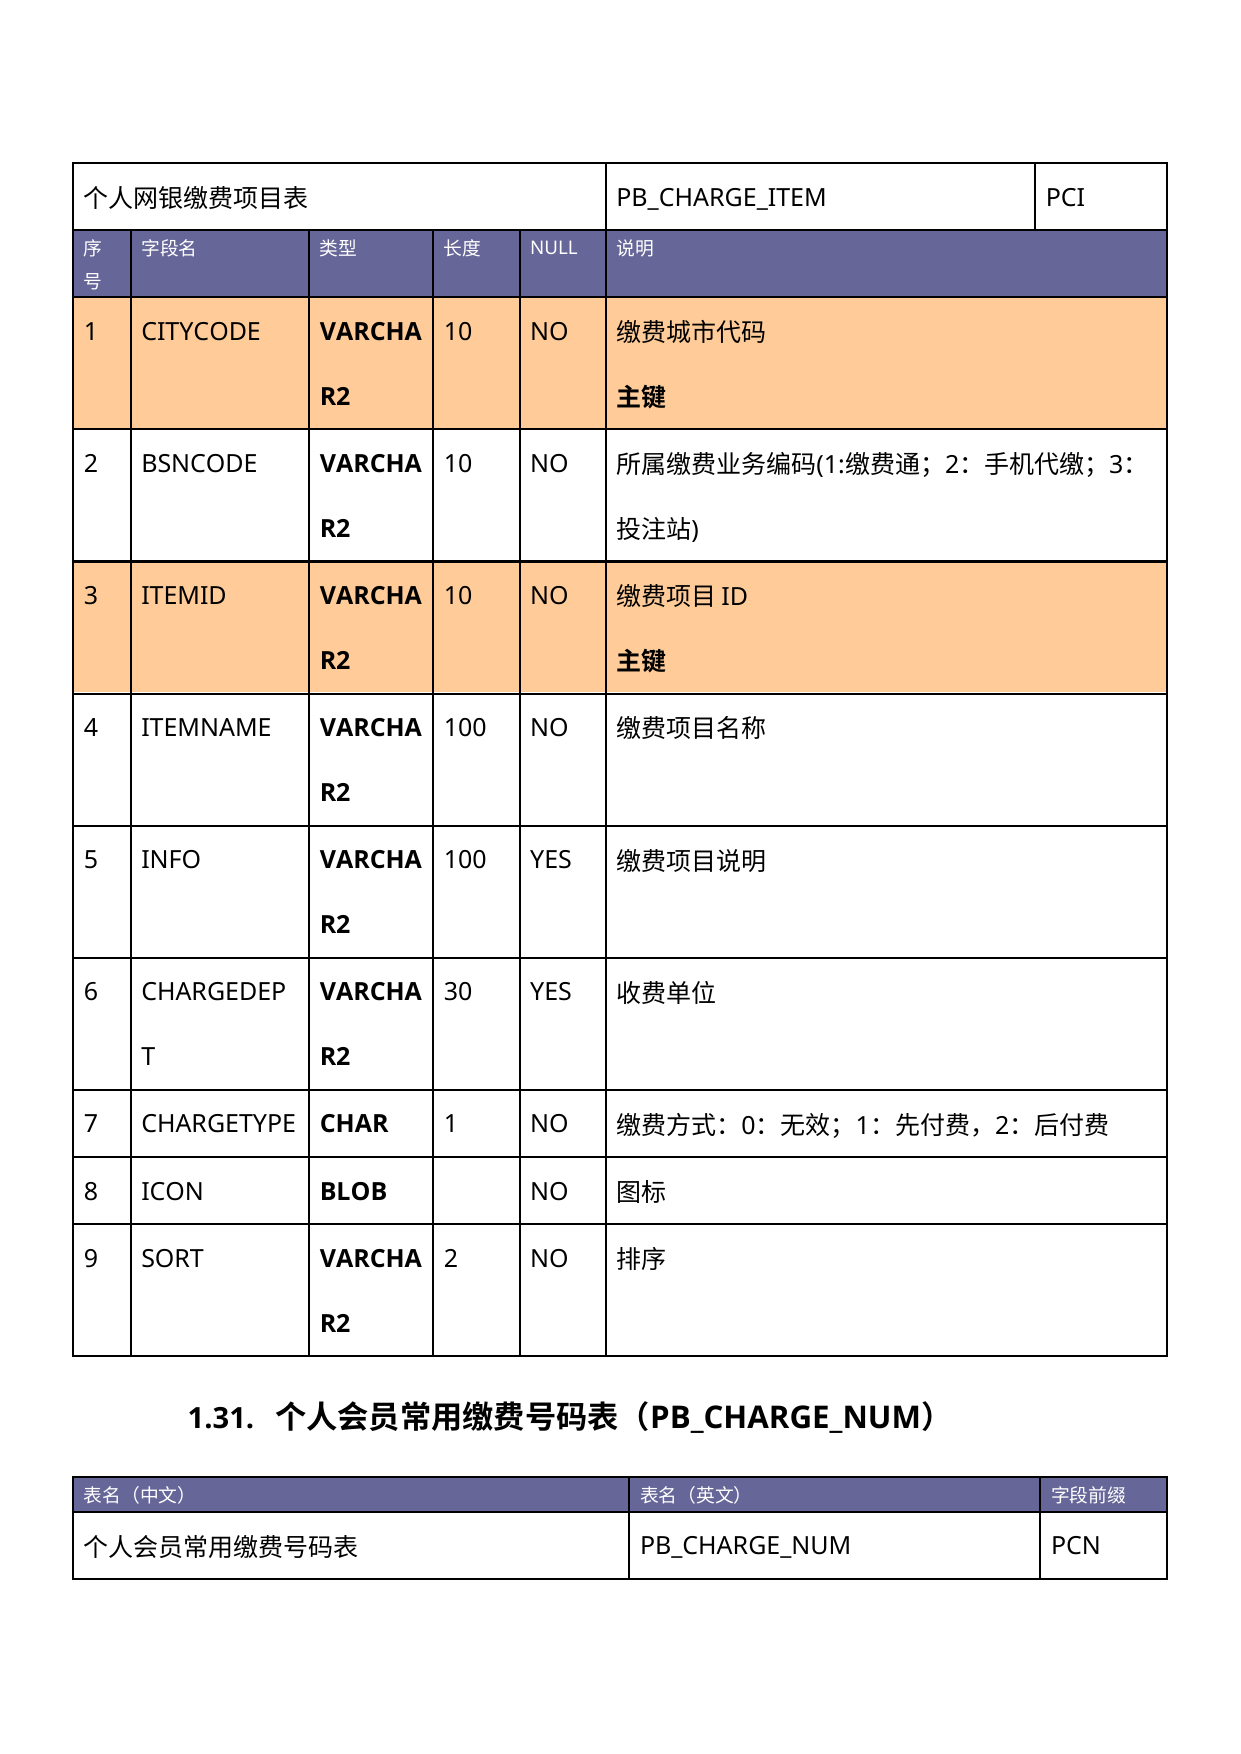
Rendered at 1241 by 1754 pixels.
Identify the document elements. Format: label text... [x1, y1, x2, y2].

table_cell CITYCODE [132, 298, 308, 428]
table_cell NO [521, 1225, 605, 1355]
table_cell NO [521, 695, 605, 824]
table_cell ITEMNAME [132, 695, 308, 824]
table_cell NULL [521, 231, 605, 296]
table_cell BSNCODE [132, 430, 308, 560]
table_cell 个人网银缴费项目表 [74, 164, 605, 229]
table_cell 缴费城市代码 主键 [607, 298, 1166, 428]
table_cell SORT [132, 1225, 308, 1355]
table_cell INFO [132, 827, 308, 957]
table_cell 2 [434, 1225, 519, 1355]
table_cell 10 [434, 298, 519, 428]
table_cell NO [521, 298, 605, 428]
table_cell YES [521, 827, 605, 957]
table_cell 缴费方式：0：无效；1：先付费，2：后付费 [607, 1091, 1166, 1156]
table_cell 排序 [607, 1225, 1166, 1355]
table_cell 图标 [607, 1158, 1166, 1223]
table_cell 字段名 [132, 231, 308, 296]
table_cell 2 [74, 430, 130, 560]
table_cell NO [521, 1091, 605, 1156]
table_cell VARCHAR2 [310, 959, 432, 1089]
table_cell VARCHAR2 [310, 695, 432, 824]
table_header 表名（中文） [74, 1478, 628, 1511]
table_cell VARCHAR2 [310, 563, 432, 692]
table_cell 7 [74, 1091, 130, 1156]
table_cell NO [521, 1158, 605, 1223]
subtitle 个人会员常用缴费号码表（PB_CHARGE_NUM） [187, 1382, 1028, 1447]
table_cell 3 [74, 563, 130, 692]
table_cell NO [521, 563, 605, 692]
table_cell CHARGETYPE [132, 1091, 308, 1156]
table_cell PB_CHARGE_ITEM [607, 164, 1034, 229]
table_cell ICON [132, 1158, 308, 1223]
table_cell [434, 1158, 519, 1223]
table_cell 9 [74, 1225, 130, 1355]
table_cell 所属缴费业务编码(1:缴费通；2：手机代缴；3：投注站) [607, 430, 1166, 560]
table_cell CHARGEDEPT [132, 959, 308, 1089]
table_cell 个人会员常用缴费号码表 [74, 1513, 628, 1578]
table_cell VARCHAR2 [310, 430, 432, 560]
table_header 表名（英文） [630, 1478, 1039, 1511]
table_header 字段前缀 [1041, 1478, 1166, 1511]
table_cell NO [521, 430, 605, 560]
table_cell CHAR [310, 1091, 432, 1156]
table_cell 类型 [310, 231, 432, 296]
table_cell 1 [434, 1091, 519, 1156]
table_cell VARCHAR2 [310, 1225, 432, 1355]
table_cell PCI [1036, 164, 1166, 229]
table_cell 说明 [607, 231, 1166, 296]
table_cell 8 [74, 1158, 130, 1223]
table_cell 10 [434, 430, 519, 560]
table_cell 长度 [434, 231, 519, 296]
table_cell PB_CHARGE_NUM [630, 1513, 1039, 1578]
table_cell ITEMID [132, 563, 308, 692]
table_cell 5 [74, 827, 130, 957]
table_cell 4 [74, 695, 130, 824]
table_cell 10 [434, 563, 519, 692]
table_cell 缴费项目说明 [607, 827, 1166, 957]
table_cell PCN [1041, 1513, 1166, 1578]
table_cell YES [521, 959, 605, 1089]
table_cell 100 [434, 695, 519, 824]
table_cell 缴费项目名称 [607, 695, 1166, 824]
table_cell 收费单位 [607, 959, 1166, 1089]
table_cell 30 [434, 959, 519, 1089]
table_cell VARCHAR2 [310, 827, 432, 957]
table_cell 1 [74, 298, 130, 428]
table_cell 序号 [74, 231, 130, 296]
table_cell 6 [74, 959, 130, 1089]
table_cell 缴费项目ID 主键 [607, 563, 1166, 692]
table_cell 100 [434, 827, 519, 957]
table_cell VARCHAR2 [310, 298, 432, 428]
table_cell BLOB [310, 1158, 432, 1223]
